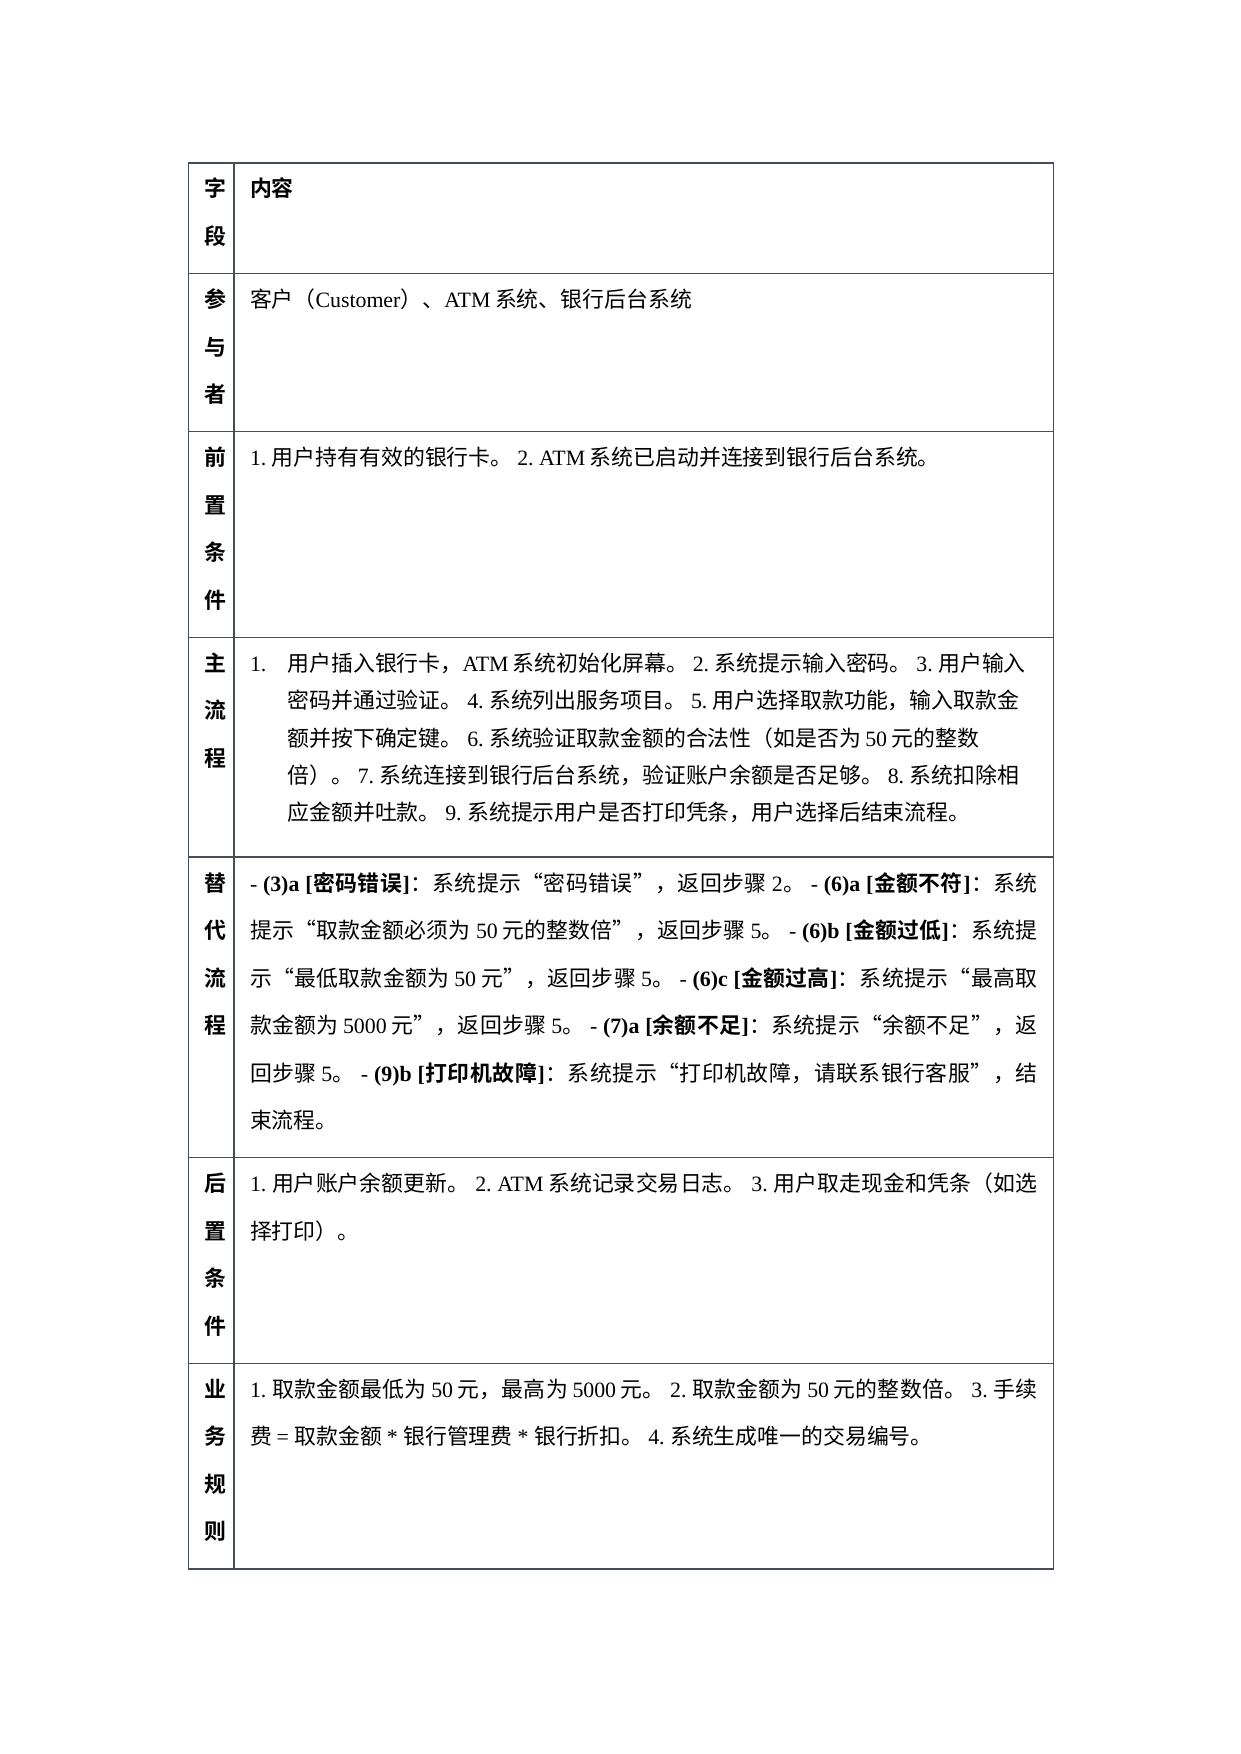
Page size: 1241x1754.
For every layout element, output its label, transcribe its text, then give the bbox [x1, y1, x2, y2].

table_cell - (3)a [密码错误]：系统提示“密码错误”，返回步骤2。 - (6)a [金额不符]：系统提示“取款金额必须为50元的整数倍”，返回步骤5。 - (6)b [金额过低]：系统提示“最低取款金额为50元”，返回步骤5。 - (6)c [金额过高]：系统提示“最高取款金额为5000元”，返回步骤5。 - (7)a [余额不足]：系统提示“余额不足”，返回步骤5。 - (9)b [打印机故障]：系统提示“打印机故障，请联系银行客服”，结束流程。 [235, 858, 1053, 1157]
table_cell 主流程 [189, 638, 233, 856]
table_cell 替代流程 [189, 858, 233, 1157]
table_cell 参与者 [189, 274, 233, 431]
table_cell 1. 用户账户余额更新。 2. ATM系统记录交易日志。 3. 用户取走现金和凭条（如选择打印）。 [235, 1158, 1053, 1362]
table_header 字段 [189, 164, 233, 273]
table_cell 客户（Customer）、ATM系统、银行后台系统 [235, 274, 1053, 431]
table_cell 用户插入银行卡，ATM系统初始化屏幕。 2. 系统提示输入密码。 3. 用户输入密码并通过验证。 4. 系统列出服务项目。 5. 用户选择取款功能，输入取款金额并按下确定键。 6. 系统验证取款金额的合法性（如是否为50元的整数倍）。 7. 系统连接到银行后台系统，验证账户余额是否足够。 8. 系统扣除相应金额并吐款。 9. 系统提示用户是否打印凭条，用户选择后结束流程。 [235, 638, 1053, 856]
table_cell 1. 用户持有有效的银行卡。 2. ATM系统已启动并连接到银行后台系统。 [235, 432, 1053, 636]
table_cell 后置条件 [189, 1158, 233, 1362]
table_cell 1. 取款金额最低为50元，最高为5000元。 2. 取款金额为50元的整数倍。 3. 手续费 = 取款金额 * 银行管理费 * 银行折扣。 4. 系统生成唯一的交易编号。 [235, 1364, 1053, 1568]
table_header 内容 [235, 164, 1053, 273]
table_cell 业务规则 [189, 1364, 233, 1568]
table_cell 前置条件 [189, 432, 233, 636]
